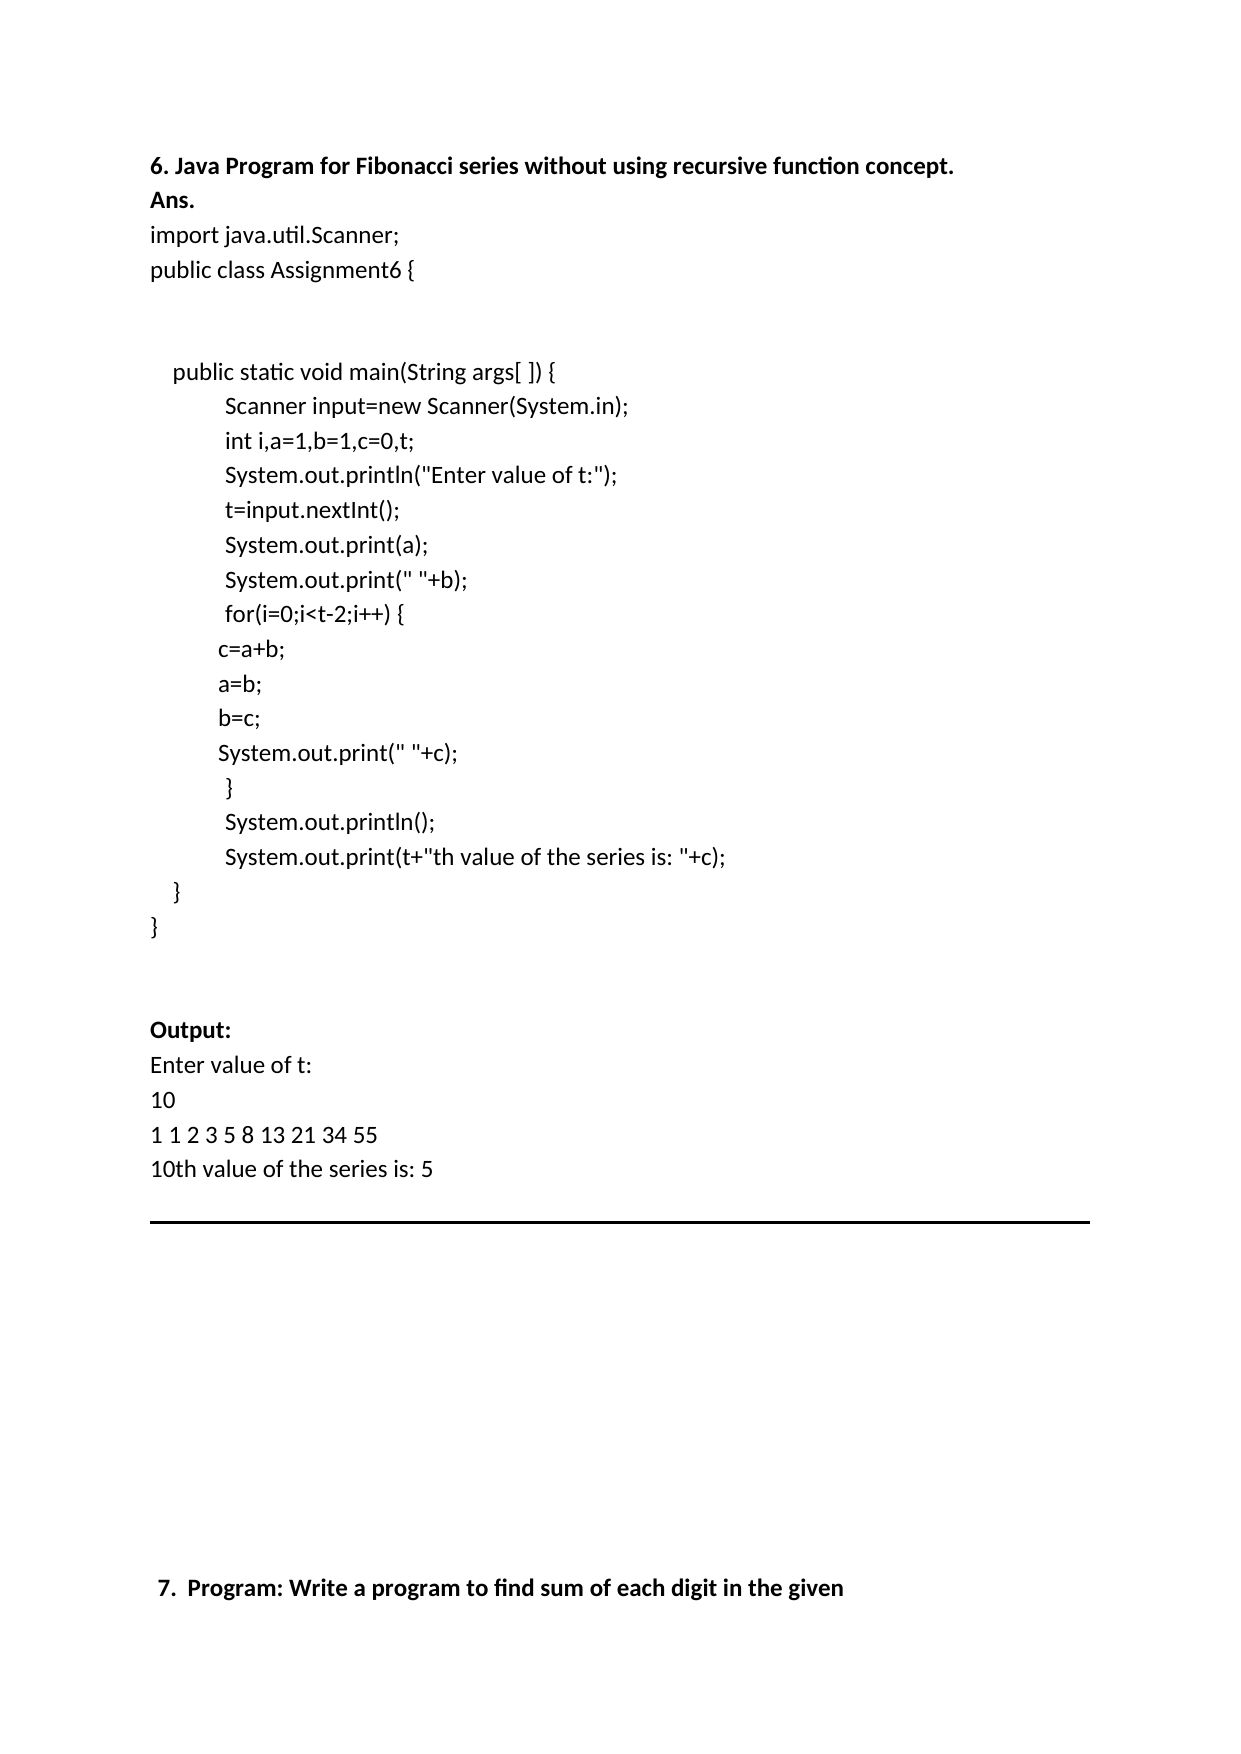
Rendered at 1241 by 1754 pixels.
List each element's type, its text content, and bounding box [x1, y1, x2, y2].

text for(i=0;i<t-2;i++) { [150, 598, 1090, 629]
text Ans. [150, 185, 1090, 215]
text int i,a=1,b=1,c=0,t; [150, 425, 1090, 456]
text Output: [150, 1015, 1090, 1045]
text public static void main(String args[ ]) { [150, 356, 1090, 386]
text System.out.println(); [150, 807, 1090, 837]
text 10th value of the series is: 5 [150, 1153, 1090, 1184]
text Scanner input=new Scanner(System.in); [150, 390, 1090, 421]
text Enter value of t: [150, 1049, 1090, 1080]
text a=b; [150, 668, 1090, 698]
text System.out.println("Enter value of t:"); [150, 460, 1090, 490]
text System.out.print(a); [150, 529, 1090, 559]
text 10 [150, 1084, 1090, 1114]
text t=input.nextInt(); [150, 494, 1090, 525]
text public class Assignment6 { [150, 254, 1090, 284]
text import java.util.Scanner; [150, 219, 1090, 250]
text } [150, 911, 1090, 941]
text b=c; [150, 702, 1090, 733]
text 1 1 2 3 5 8 13 21 34 55 [150, 1119, 1090, 1149]
text System.out.print(" "+c); [150, 737, 1090, 768]
text c=a+b; [150, 633, 1090, 664]
list Program: Write a program to find sum of each digit in the given [157, 1572, 1090, 1603]
text } [150, 772, 1090, 802]
text 6. Java Program for Fibonacci series without using recursive function concept. [150, 150, 1090, 181]
text System.out.print(" "+b); [150, 564, 1090, 594]
text System.out.print(t+"th value of the series is: "+c); [150, 841, 1090, 872]
text } [150, 876, 1090, 906]
